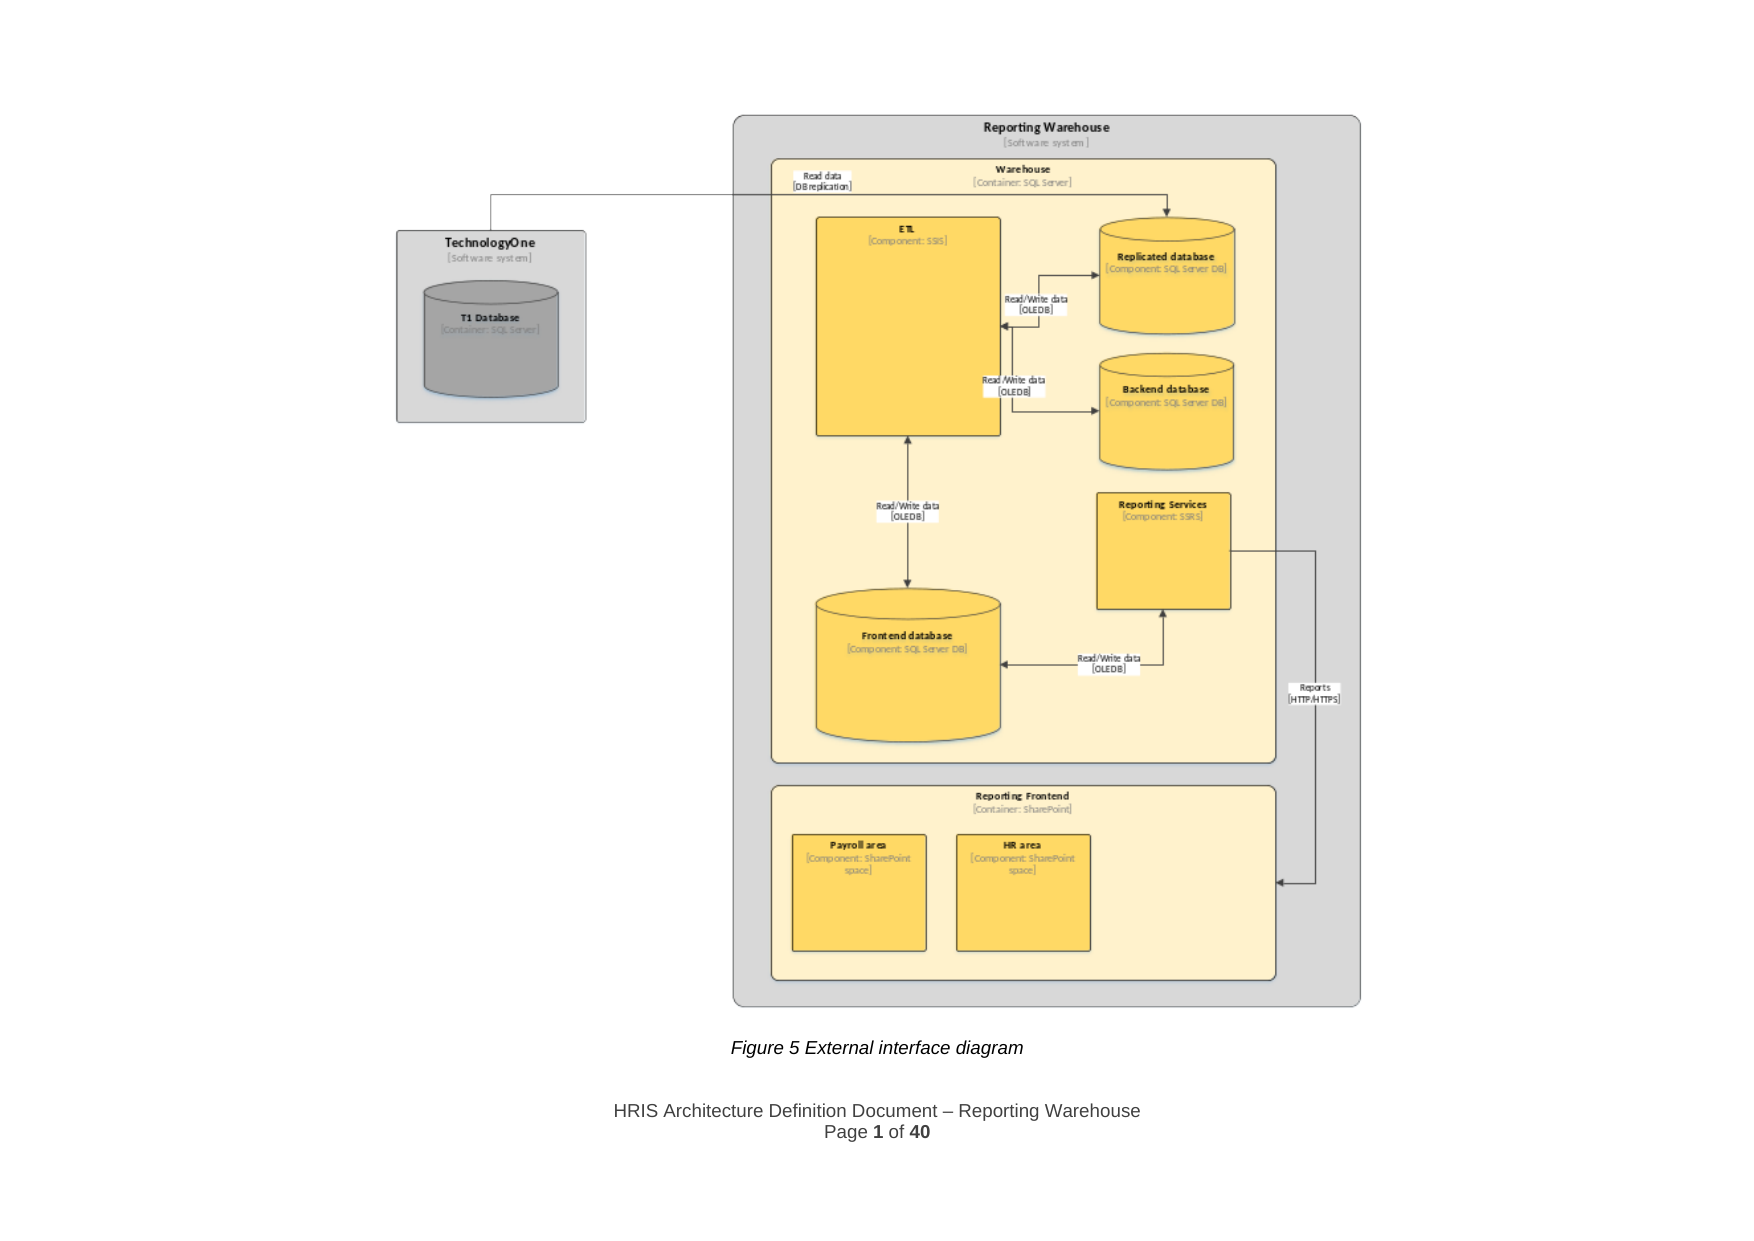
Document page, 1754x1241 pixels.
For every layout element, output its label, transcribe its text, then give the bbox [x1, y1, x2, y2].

text Figure 5 External interface diagram [150, 1037, 1604, 1058]
